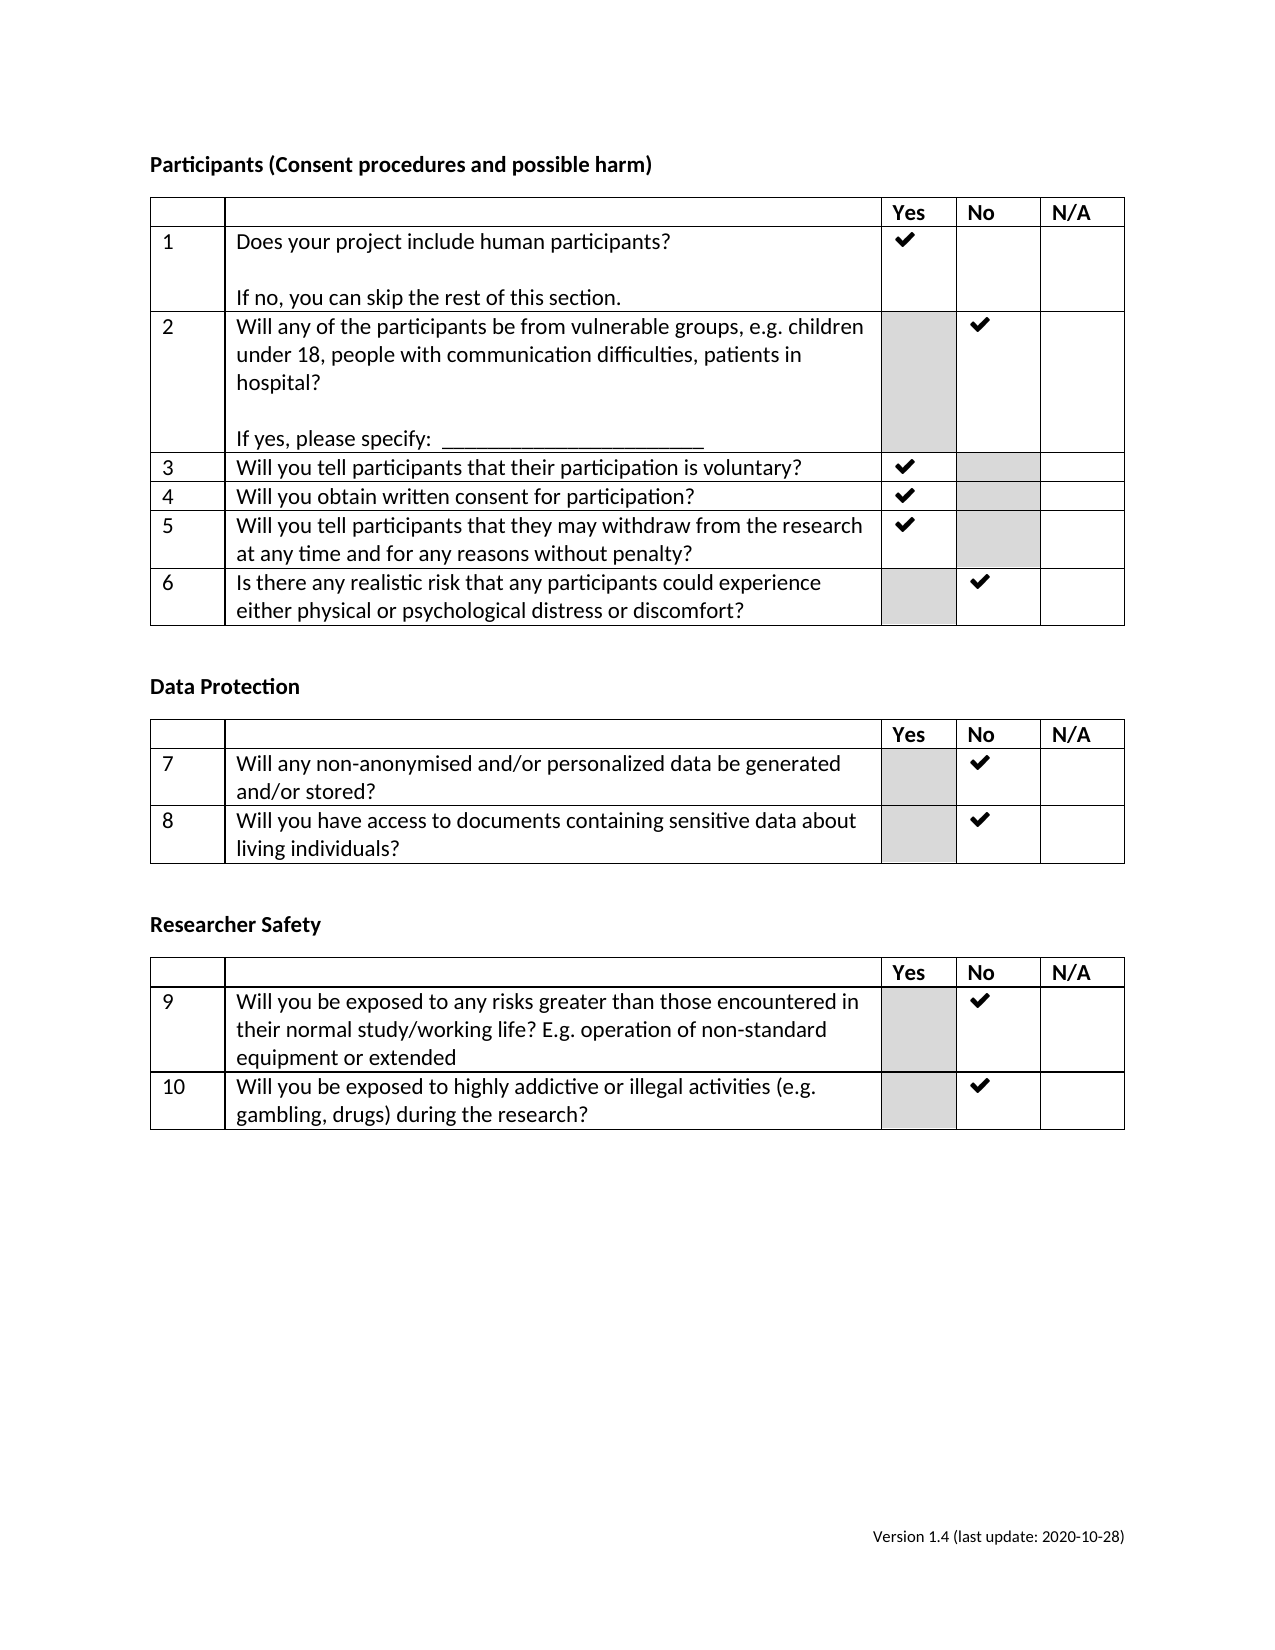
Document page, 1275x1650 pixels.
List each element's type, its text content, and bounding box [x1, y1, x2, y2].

picture [892, 453, 918, 479]
table_cell 6 [151, 569, 224, 624]
table_header [226, 958, 881, 986]
table_cell [882, 453, 956, 481]
table_cell [882, 511, 956, 567]
table_cell [957, 569, 1040, 624]
table_cell Will you be exposed to any risks greater than those encountered in their normal study/working life? E.g. operation of non-standard equipment or extended [226, 988, 881, 1071]
table_cell 8 [151, 806, 224, 862]
table_header N/A [1041, 958, 1124, 986]
picture [892, 482, 918, 508]
table_cell [1041, 988, 1124, 1071]
picture [967, 1072, 993, 1098]
table_cell Will you be exposed to highly addictive or illegal activities (e.g. gambling, drugs) during the research? [226, 1073, 881, 1128]
table_cell 4 [151, 482, 224, 510]
table_cell [1041, 569, 1124, 624]
table_cell [1041, 482, 1124, 510]
table_cell [957, 453, 1040, 481]
table_cell [1041, 511, 1124, 567]
table_cell [957, 749, 1040, 805]
table_header No [957, 198, 1040, 226]
table_cell [882, 227, 956, 311]
table_cell [1041, 749, 1124, 805]
text Data Protection [150, 672, 1125, 700]
table_cell 9 [151, 988, 224, 1071]
table_cell Is there any realistic risk that any participants could experience either physical or psychological distress or discomfort? [226, 569, 881, 624]
table_cell [1041, 312, 1124, 452]
picture [967, 568, 993, 594]
table_cell [1041, 453, 1124, 481]
table_cell Does your project include human participants? If no, you can skip the rest of this section. [226, 227, 881, 311]
table_cell [957, 806, 1040, 862]
table_header Yes [882, 958, 956, 986]
table_header N/A [1041, 198, 1124, 226]
table_header No [957, 958, 1040, 986]
table_header [151, 958, 224, 986]
table_cell [1041, 227, 1124, 311]
table_cell [957, 511, 1040, 567]
table_cell Will any non-anonymised and/or personalized data be generated and/or stored? [226, 749, 881, 805]
table_cell 3 [151, 453, 224, 481]
picture [967, 749, 993, 775]
table_header [151, 198, 224, 226]
table_cell [957, 1073, 1040, 1128]
table_cell [882, 482, 956, 510]
table_cell 7 [151, 749, 224, 805]
table_header Yes [882, 198, 956, 226]
table_header [151, 720, 224, 748]
table_header No [957, 720, 1040, 748]
table_header Yes [882, 720, 956, 748]
table_cell [882, 988, 956, 1071]
text Participants (Consent procedures and possible harm) [150, 150, 1125, 178]
table_cell 1 [151, 227, 224, 311]
picture [967, 806, 993, 832]
table_cell 2 [151, 312, 224, 452]
text Researcher Safety [150, 910, 1125, 938]
table_cell [1041, 806, 1124, 862]
table_cell 5 [151, 511, 224, 567]
table_cell [957, 988, 1040, 1071]
table_cell [1041, 1073, 1124, 1128]
picture [892, 511, 918, 537]
table_cell [957, 312, 1040, 452]
table_cell Will any of the participants be from vulnerable groups, e.g. children under 18, people with communication difficulties, patients in hospital? If yes, please specify: _______________________ [226, 312, 881, 452]
table_cell Will you tell participants that their participation is voluntary? [226, 453, 881, 481]
table_cell Will you obtain written consent for participation? [226, 482, 881, 510]
picture [967, 312, 993, 337]
table_cell [882, 1073, 956, 1128]
table_header [226, 198, 881, 226]
table_cell [957, 227, 1040, 311]
table_cell [882, 749, 956, 805]
table_cell 10 [151, 1073, 224, 1128]
picture [967, 987, 993, 1013]
picture [892, 227, 918, 252]
table_cell Will you have access to documents containing sensitive data about living individuals? [226, 806, 881, 862]
table_cell [957, 482, 1040, 510]
table_header N/A [1041, 720, 1124, 748]
table_cell [882, 569, 956, 624]
table_cell [882, 806, 956, 862]
table_header [226, 720, 881, 748]
table_cell Will you tell participants that they may withdraw from the research at any time and for any reasons without penalty? [226, 511, 881, 567]
table_cell [882, 312, 956, 452]
